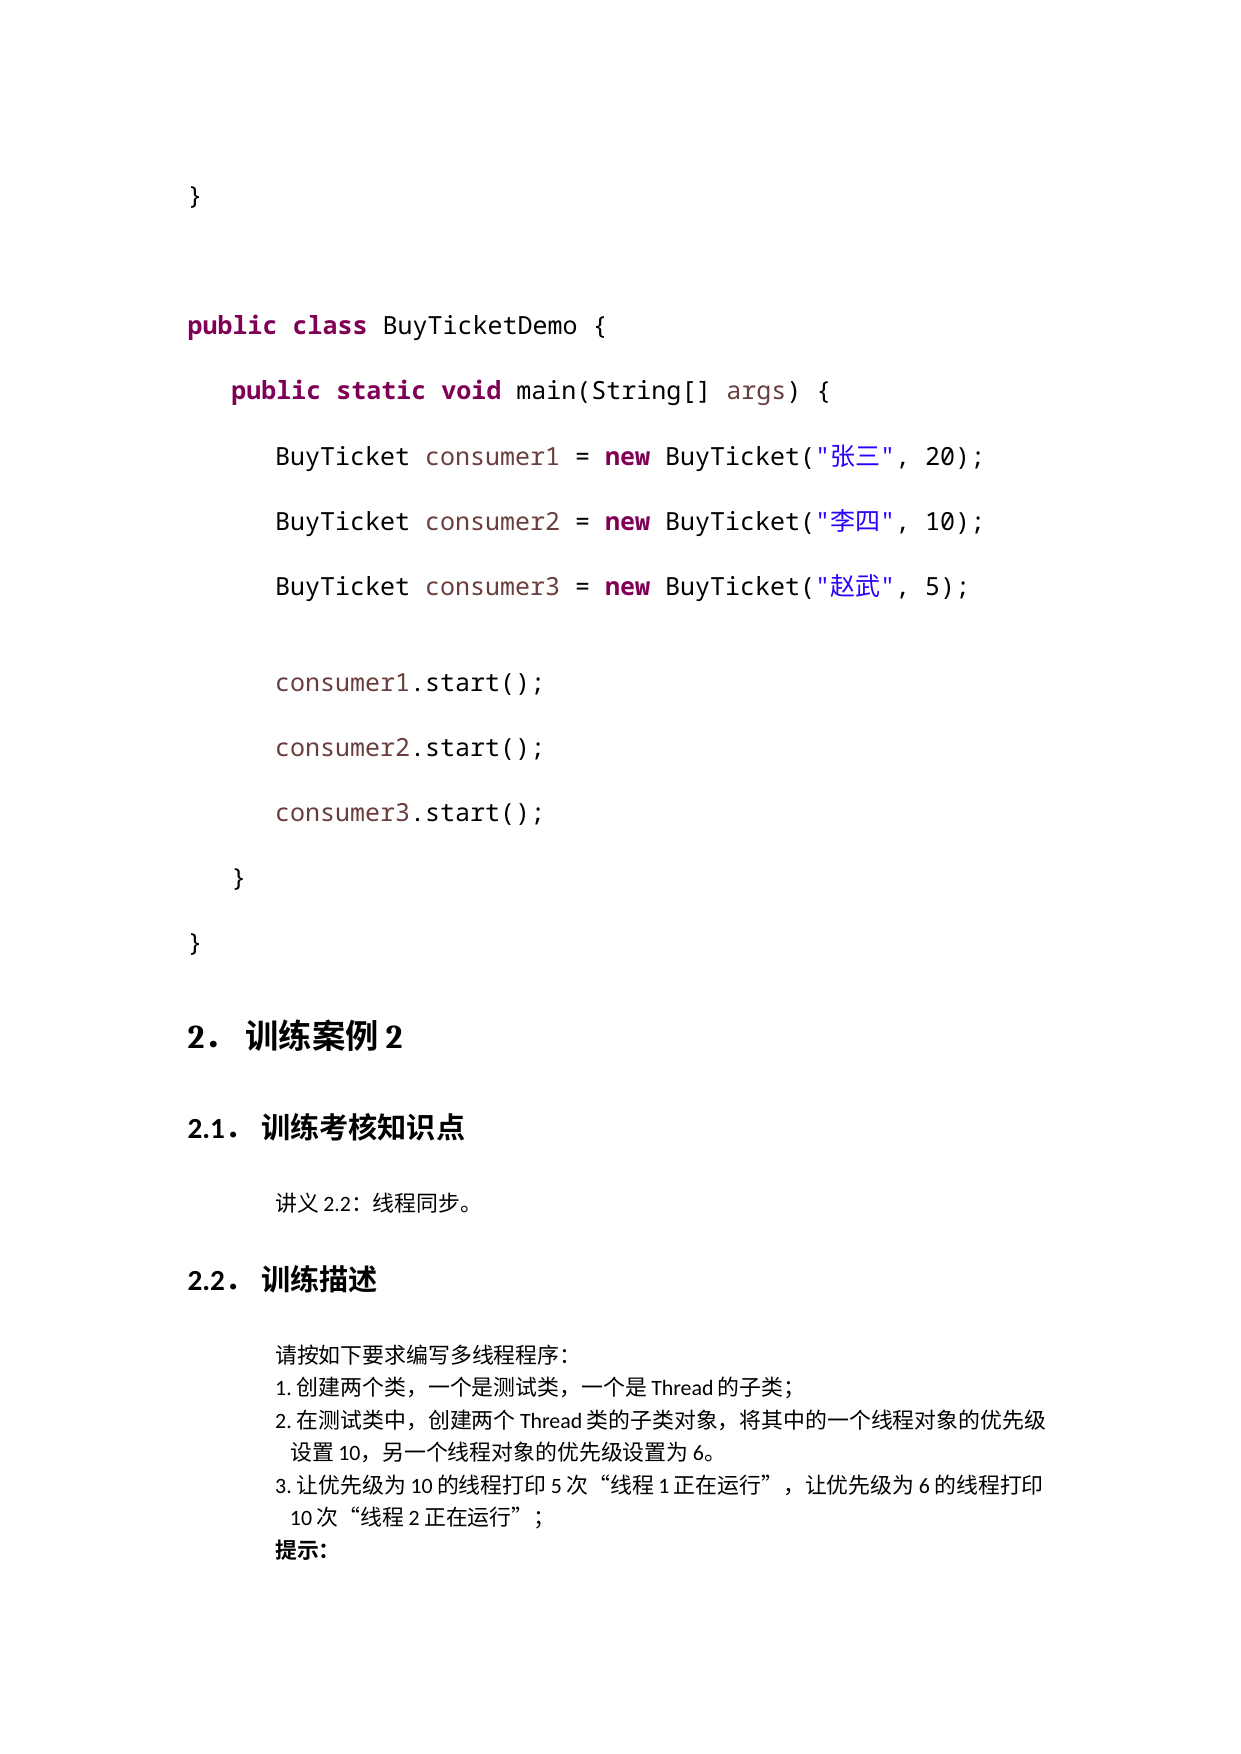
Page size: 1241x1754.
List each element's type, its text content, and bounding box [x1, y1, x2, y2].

text consumer2.start(); [187, 714, 1053, 779]
text } [187, 909, 1053, 974]
subtitle 训练描述 [187, 1245, 1053, 1310]
text 2. 在测试类中，创建两个Thread类的子类对象，将其中的一个线程对象的优先级 [187, 1402, 1053, 1435]
text 讲义2.2：线程同步。 [187, 1186, 1053, 1218]
text 1. 创建两个类，一个是测试类，一个是Thread的子类； [187, 1370, 1053, 1402]
text public static void main(String[] args) { [187, 357, 1053, 422]
text consumer1.start(); [187, 649, 1053, 714]
text BuyTicket consumer3 = new BuyTicket("赵武", 5); [187, 552, 1053, 617]
text } [187, 162, 1053, 227]
subtitle 训练案例2 [187, 1002, 1053, 1067]
text 请按如下要求编写多线程程序： [187, 1337, 1053, 1370]
text 提示： [187, 1532, 1053, 1565]
text } [187, 844, 1053, 909]
text BuyTicket consumer1 = new BuyTicket("张三", 20); [187, 422, 1053, 487]
text 10次“线程2正在运行”； [187, 1500, 1053, 1532]
subtitle 训练考核知识点 [187, 1094, 1053, 1159]
text 设置10，另一个线程对象的优先级设置为6。 [187, 1435, 1053, 1467]
text BuyTicket consumer2 = new BuyTicket("李四", 10); [187, 487, 1053, 552]
text 3. 让优先级为10的线程打印5次“线程1正在运行”，让优先级为6的线程打印 [187, 1467, 1053, 1500]
text public class BuyTicketDemo { [187, 292, 1053, 357]
text consumer3.start(); [187, 779, 1053, 844]
